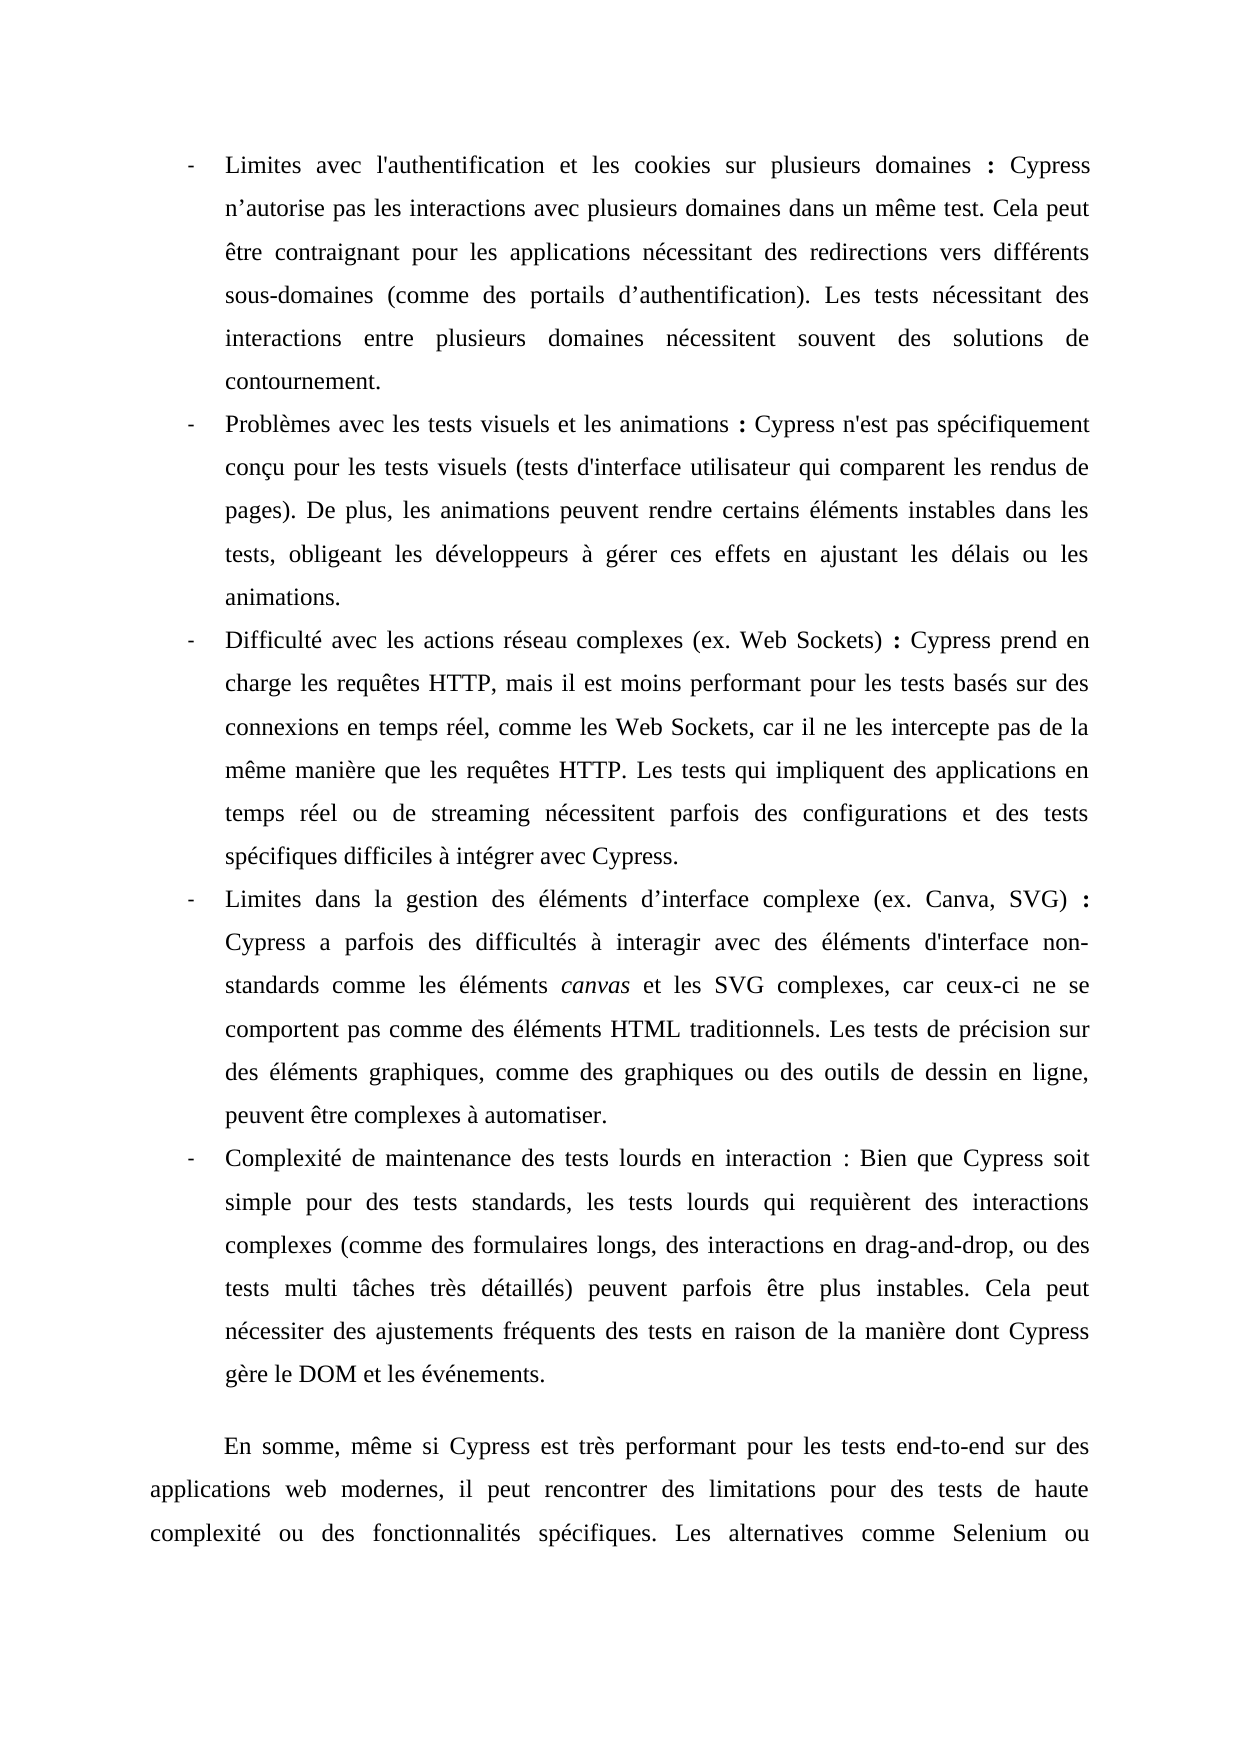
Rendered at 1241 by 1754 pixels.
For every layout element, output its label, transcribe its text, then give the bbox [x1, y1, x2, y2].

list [187, 1375, 1090, 1534]
list Limites avec l'authentification et les cookies sur plusieurs domaines : Cypress n’autorise pas les interactions avec plusieurs domaines dans un même test. Cela peut être contraignant pour les applications nécessitant des redirections vers différents sous-domaines (comme des portails d’authentification). Les tests nécessitant des interactions entre plusieurs domaines nécessitent souvent des solutions de contournement. [187, 265, 1090, 510]
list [187, 150, 1090, 222]
list Problèmes avec les tests visuels et les animations : Cypress n'est pas spécifiquement conçu pour les tests visuels (tests d'interface utilisateur qui comparent les rendus de pages). De plus, les animations peuvent rendre certains éléments instables dans les tests, obligeant les développeurs à gérer ces effets en ajustant les délais ou les animations. [187, 554, 1090, 755]
list Difficulté avec les actions réseau complexes (ex. Web Sockets) : Cypress prend en charge les requêtes HTTP, mais il est moins performant pour les tests basés sur des connexions en temps réel, comme les Web Sockets, car il ne les intercepte pas de la même manière que les requêtes HTTP. Les tests qui impliquent des applications en temps réel ou de streaming nécessitent parfois des configurations et des tests spécifiques difficiles à intégrer avec Cypress. [187, 799, 1090, 1043]
list Limites dans la gestion des éléments d’interface complexe (ex. Canva, SVG) : Cypress a parfois des difficultés à interagir avec des éléments d'interface non-standards comme les éléments canvas et les SVG complexes, car ceux-ci ne se comportent pas comme des éléments HTML traditionnels. Les tests de précision sur des éléments graphiques, comme des graphiques ou des outils de dessin en ligne, peuvent être complexes à automatiser. [187, 1087, 1090, 1332]
